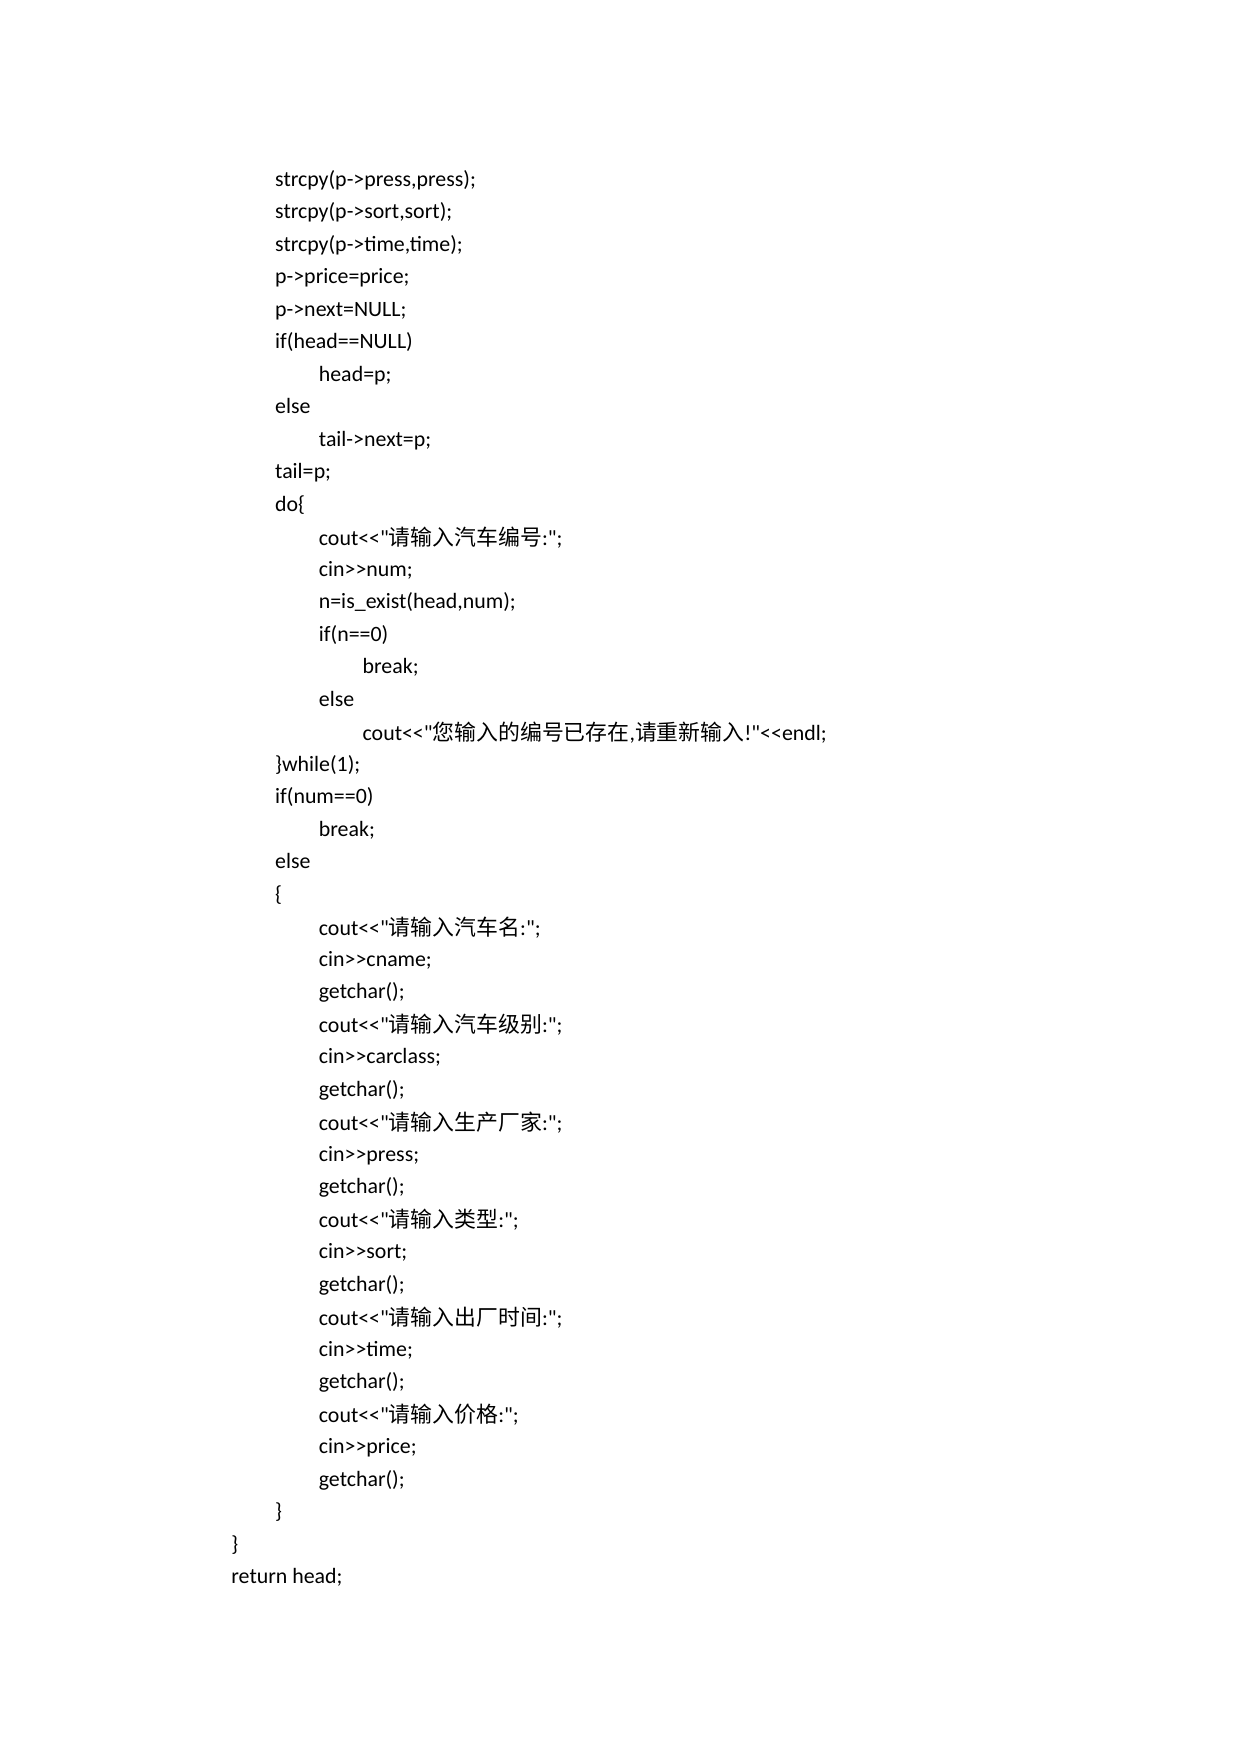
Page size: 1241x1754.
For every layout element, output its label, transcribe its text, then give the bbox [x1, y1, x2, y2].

text cout<<"您输入的编号已存在,请重新输入!"<<endl; [187, 714, 1053, 747]
text strcpy(p->time,time); [187, 227, 1053, 259]
text cin>>num; [187, 552, 1053, 584]
text return head; [187, 1559, 1053, 1592]
text do{ [187, 487, 1053, 519]
text } [187, 1527, 1053, 1559]
text n=is_exist(head,num); [187, 584, 1053, 617]
text cout<<"请输入出厂时间:"; [187, 1299, 1053, 1332]
text getchar(); [187, 1364, 1053, 1397]
text cout<<"请输入汽车编号:"; [187, 519, 1053, 552]
text p->next=NULL; [187, 292, 1053, 324]
text tail=p; [187, 454, 1053, 487]
text if(n==0) [187, 617, 1053, 649]
text head=p; [187, 357, 1053, 389]
text cin>>sort; [187, 1234, 1053, 1267]
text break; [187, 649, 1053, 682]
text cin>>cname; [187, 942, 1053, 974]
text { [187, 877, 1053, 909]
text getchar(); [187, 1267, 1053, 1299]
text cin>>time; [187, 1332, 1053, 1364]
text cout<<"请输入汽车级别:"; [187, 1007, 1053, 1039]
text getchar(); [187, 1072, 1053, 1104]
text }while(1); [187, 747, 1053, 779]
text cout<<"请输入汽车名:"; [187, 909, 1053, 942]
text strcpy(p->press,press); [187, 162, 1053, 194]
text strcpy(p->sort,sort); [187, 194, 1053, 227]
text getchar(); [187, 1462, 1053, 1494]
text } [187, 1494, 1053, 1527]
text else [187, 682, 1053, 714]
text cin>>carclass; [187, 1039, 1053, 1072]
text cout<<"请输入生产厂家:"; [187, 1104, 1053, 1137]
text else [187, 844, 1053, 877]
text cin>>price; [187, 1429, 1053, 1462]
text getchar(); [187, 1169, 1053, 1202]
text if(head==NULL) [187, 324, 1053, 357]
text cin>>press; [187, 1137, 1053, 1169]
text cout<<"请输入类型:"; [187, 1202, 1053, 1234]
text getchar(); [187, 974, 1053, 1007]
text tail->next=p; [187, 422, 1053, 454]
text else [187, 389, 1053, 422]
text p->price=price; [187, 259, 1053, 292]
text cout<<"请输入价格:"; [187, 1397, 1053, 1429]
text break; [187, 812, 1053, 844]
text if(num==0) [187, 779, 1053, 812]
